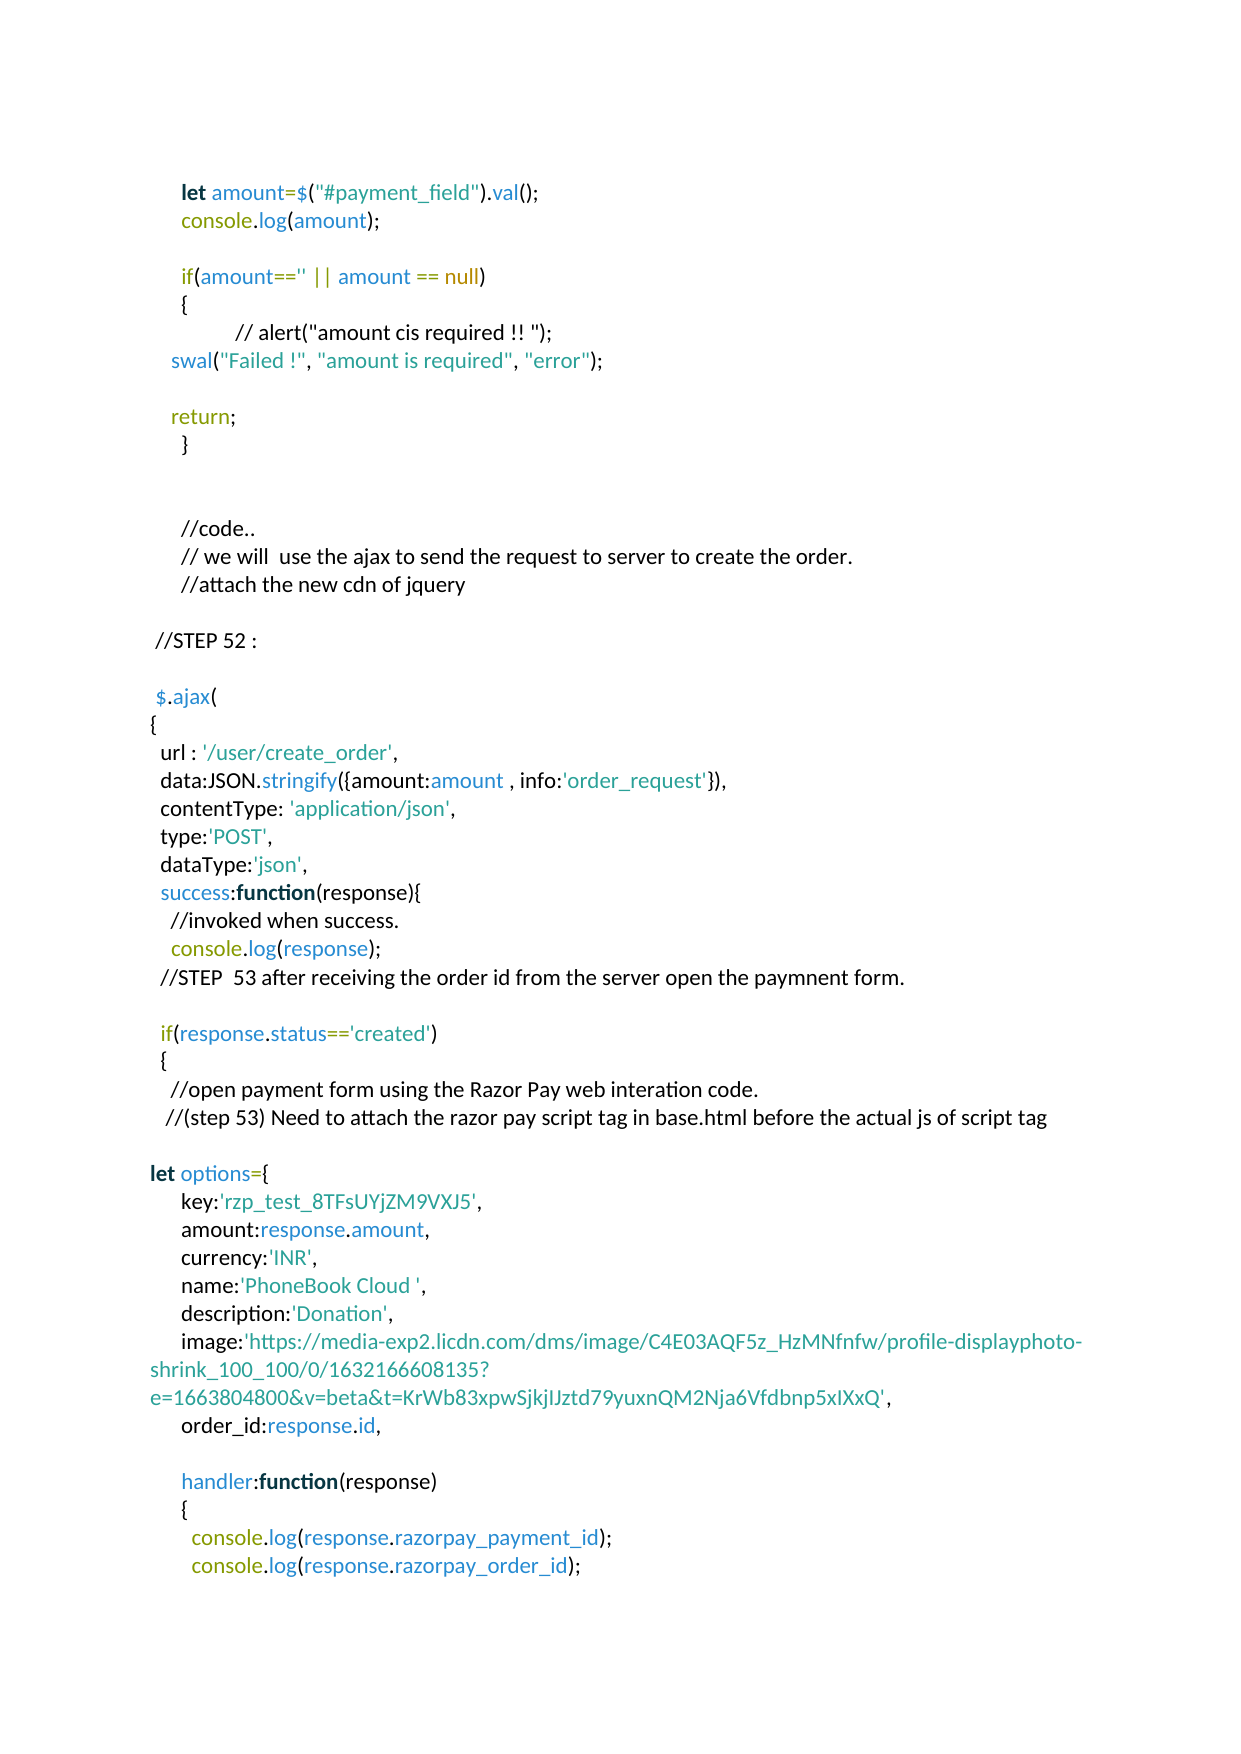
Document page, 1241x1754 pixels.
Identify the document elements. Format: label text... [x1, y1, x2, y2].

text dataType:'json', [150, 851, 1090, 878]
text //invoked when success. [150, 907, 1090, 934]
text //STEP 53 after receiving the order id from the server open the paymnent form. [150, 963, 1090, 991]
text currency:'INR', [150, 1243, 1090, 1271]
text //open payment form using the Razor Pay web interation code. [150, 1075, 1090, 1103]
text { [150, 710, 1090, 738]
text let options={ [150, 1159, 1090, 1187]
text let amount=$("#payment_field").val(); [150, 178, 1090, 206]
text console.log(amount); [150, 206, 1090, 234]
text //(step 53) Need to attach the razor pay script tag in base.html before the actual js of script tag [150, 1103, 1090, 1131]
text { [150, 1495, 1090, 1523]
text { [150, 1047, 1090, 1075]
text amount:response.amount, [150, 1215, 1090, 1243]
text if(amount=='' || amount == null) [150, 262, 1090, 290]
text // alert("amount cis required !! "); [150, 318, 1090, 346]
text url : '/user/create_order', [150, 738, 1090, 766]
text contentType: 'application/json', [150, 794, 1090, 822]
text //attach the new cdn of jquery [150, 570, 1090, 598]
text image:'https://media-exp2.licdn.com/dms/image/C4E03AQF5z_HzMNfnfw/profile-displayphoto-shrink_100_100/0/1632166608135?e=1663804800&v=beta&t=KrWb83xpwSjkjIJztd79yuxnQM2Nja6Vfdbnp5xIXxQ', [150, 1327, 1090, 1411]
text } [150, 430, 1090, 458]
text success:function(response){ [150, 878, 1090, 907]
text console.log(response.razorpay_payment_id); [150, 1523, 1090, 1551]
text // we will use the ajax to send the request to server to create the order. [150, 542, 1090, 570]
text console.log(response.razorpay_order_id); [150, 1551, 1090, 1579]
text data:JSON.stringify({amount:amount , info:'order_request'}), [150, 766, 1090, 794]
text order_id:response.id, [150, 1411, 1090, 1439]
text name:'PhoneBook Cloud ', [150, 1271, 1090, 1299]
text swal("Failed !", "amount is required", "error"); [150, 346, 1090, 374]
text $.ajax( [150, 682, 1090, 710]
text key:'rzp_test_8TFsUYjZM9VXJ5', [150, 1187, 1090, 1215]
text type:'POST', [150, 822, 1090, 851]
text { [150, 290, 1090, 318]
text console.log(response); [150, 934, 1090, 963]
text //STEP 52 : [150, 626, 1090, 654]
text handler:function(response) [150, 1467, 1090, 1495]
text if(response.status=='created') [150, 1019, 1090, 1047]
text //code.. [150, 514, 1090, 542]
text description:'Donation', [150, 1299, 1090, 1327]
text return; [150, 402, 1090, 430]
